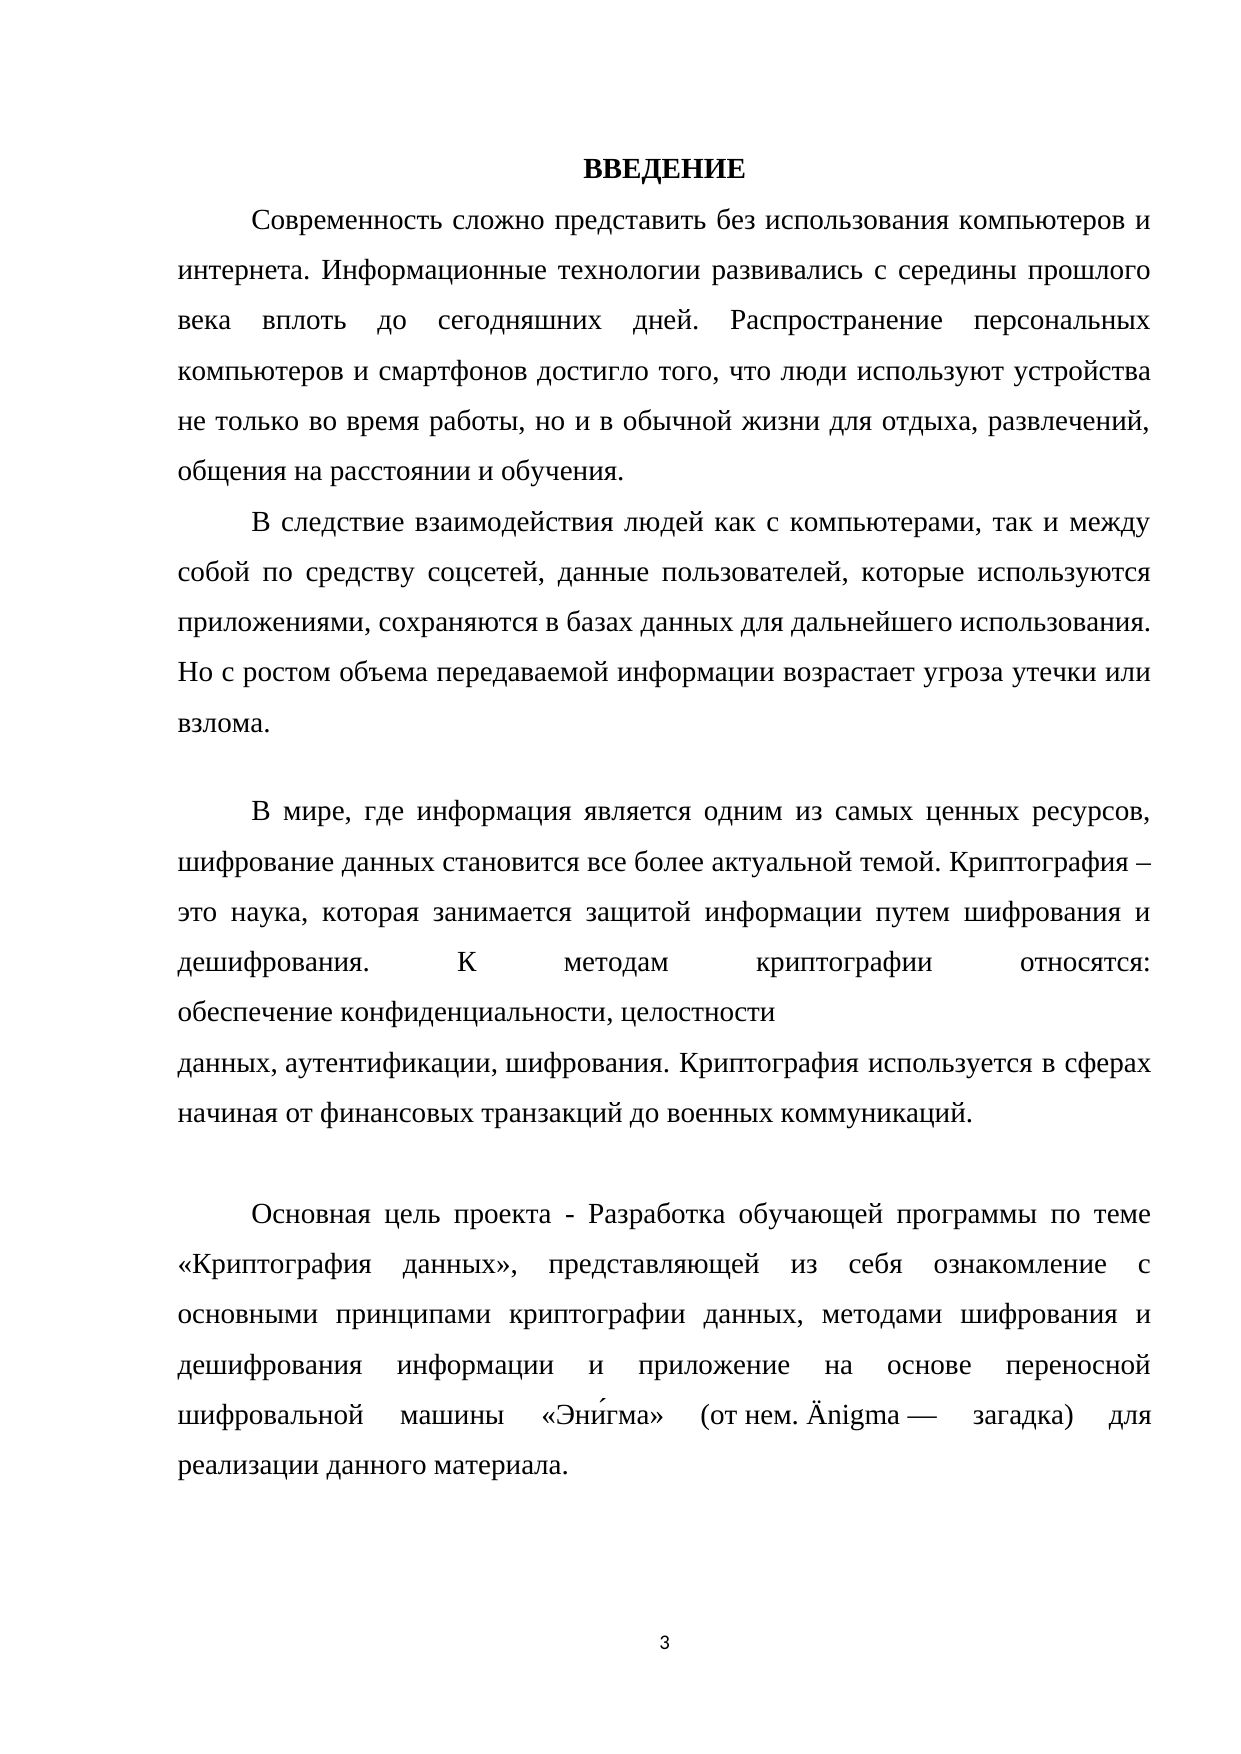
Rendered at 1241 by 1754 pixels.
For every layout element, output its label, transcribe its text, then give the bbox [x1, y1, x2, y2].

text Основная цель проекта - Разработка обучающей программы по теме «Криптография данных», представляющей из себя ознакомление с основными принципами криптографии данных, методами шифрования и дешифрования информации и приложение на основе переносной шифровальной машины «Эни́гма» (от нем. Änigma — загадка) для реализации данного материала. [177, 1196, 1152, 1481]
text Современность сложно представить без использования компьютеров и интернета. Информационные технологии развивались с середины прошлого века вплоть до сегодняшних дней. Распространение персональных компьютеров и смартфонов достигло того, что люди используют устройства не только во время работы, но и в обычной жизни для отдыха, развлечений, общения на расстоянии и обучения. [177, 202, 1152, 487]
text В мире, где информация является одним из самых ценных ресурсов, шифрование данных становится все более актуальной темой. Криптография – это наука, которая занимается защитой информации путем шифрования и дешифрования. К методам криптографии относятся: обеспечение конфиденциальности, целостности данных, аутентификации, шифрования. Криптография используется в сферах начиная от финансовых транзакций до военных коммуникаций. [177, 793, 1152, 1129]
text В следствие взаимодействия людей как с компьютерами, так и между собой по средству соцсетей, данные пользователей, которые используются приложениями, сохраняются в базах данных для дальнейшего использования. Но с ростом объема передаваемой информации возрастает угроза утечки или взлома. [177, 504, 1152, 738]
subtitle ВВЕДЕНИЕ [177, 151, 1152, 185]
